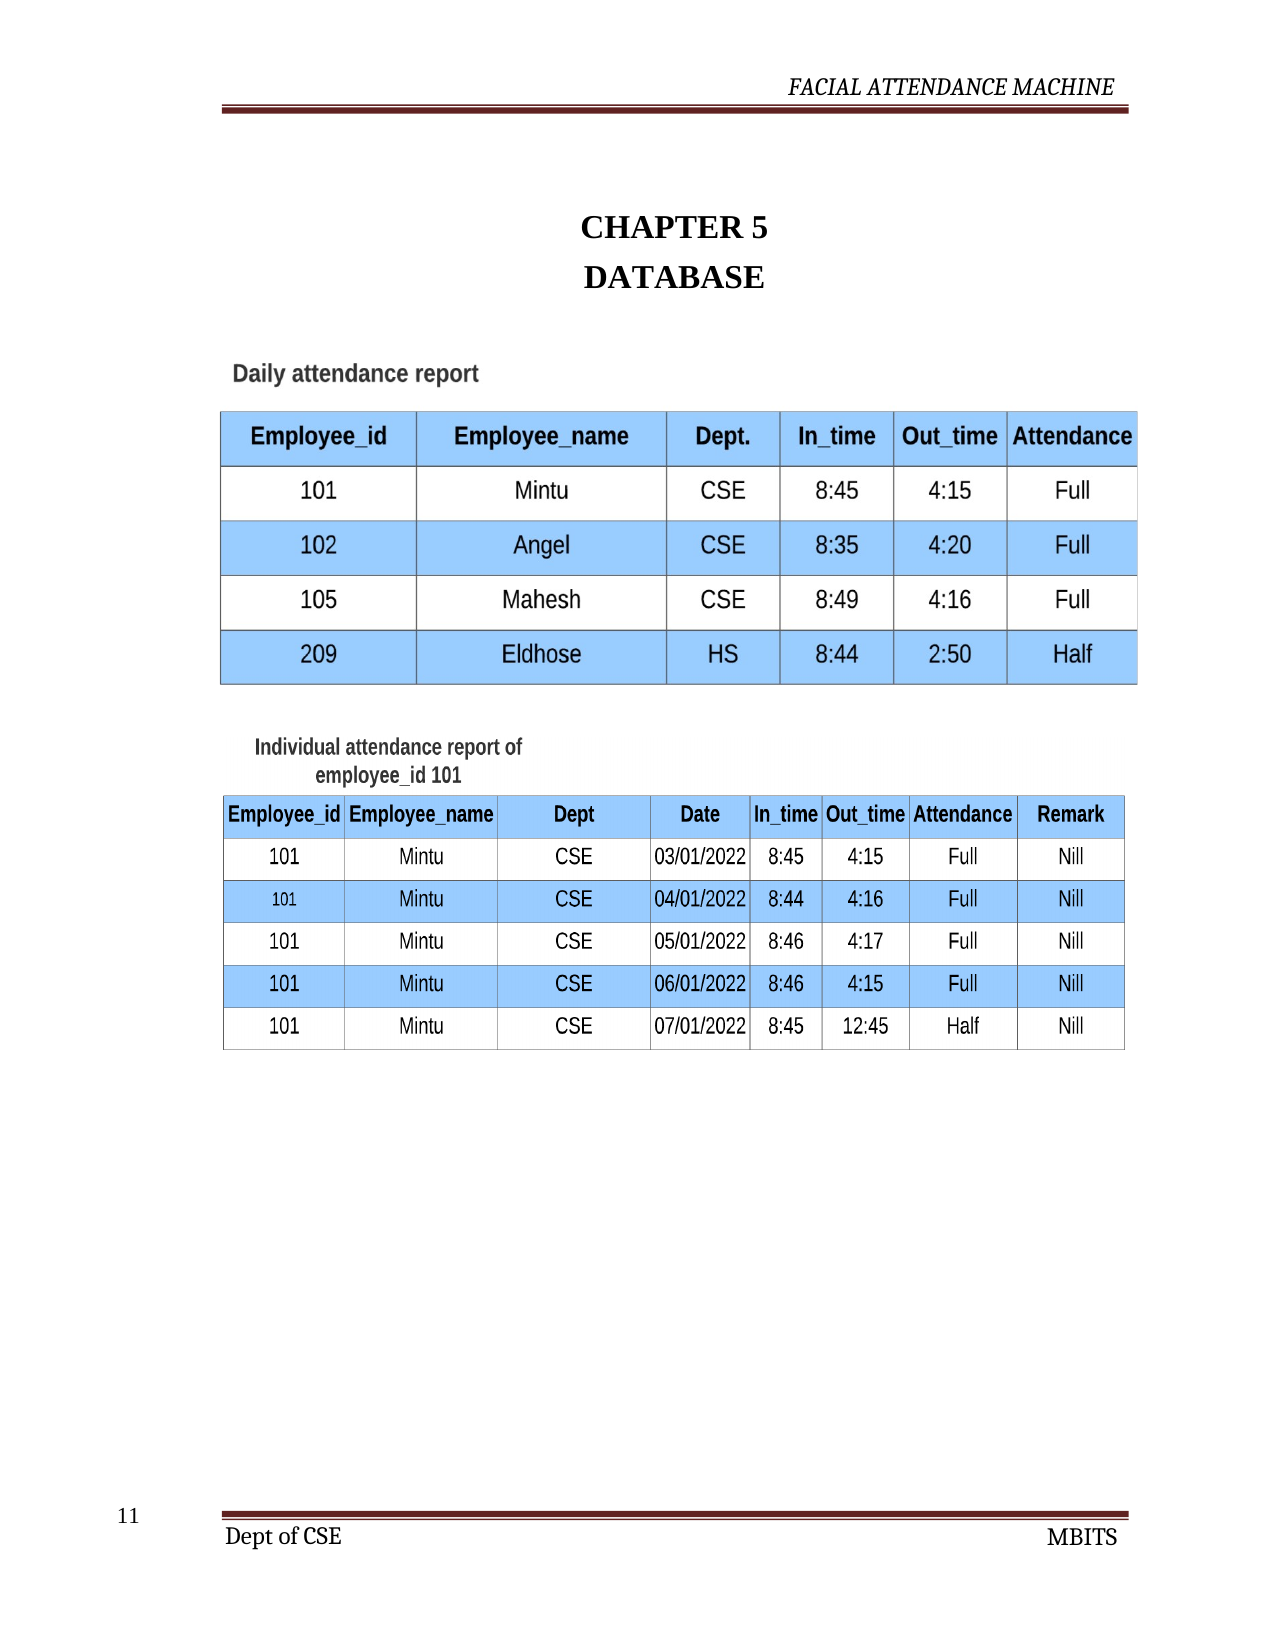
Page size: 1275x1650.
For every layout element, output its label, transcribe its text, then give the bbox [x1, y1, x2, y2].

picture [219, 363, 1138, 685]
subtitle CHAPTER 5 DATABASE [536, 207, 812, 295]
picture [223, 737, 1125, 1050]
